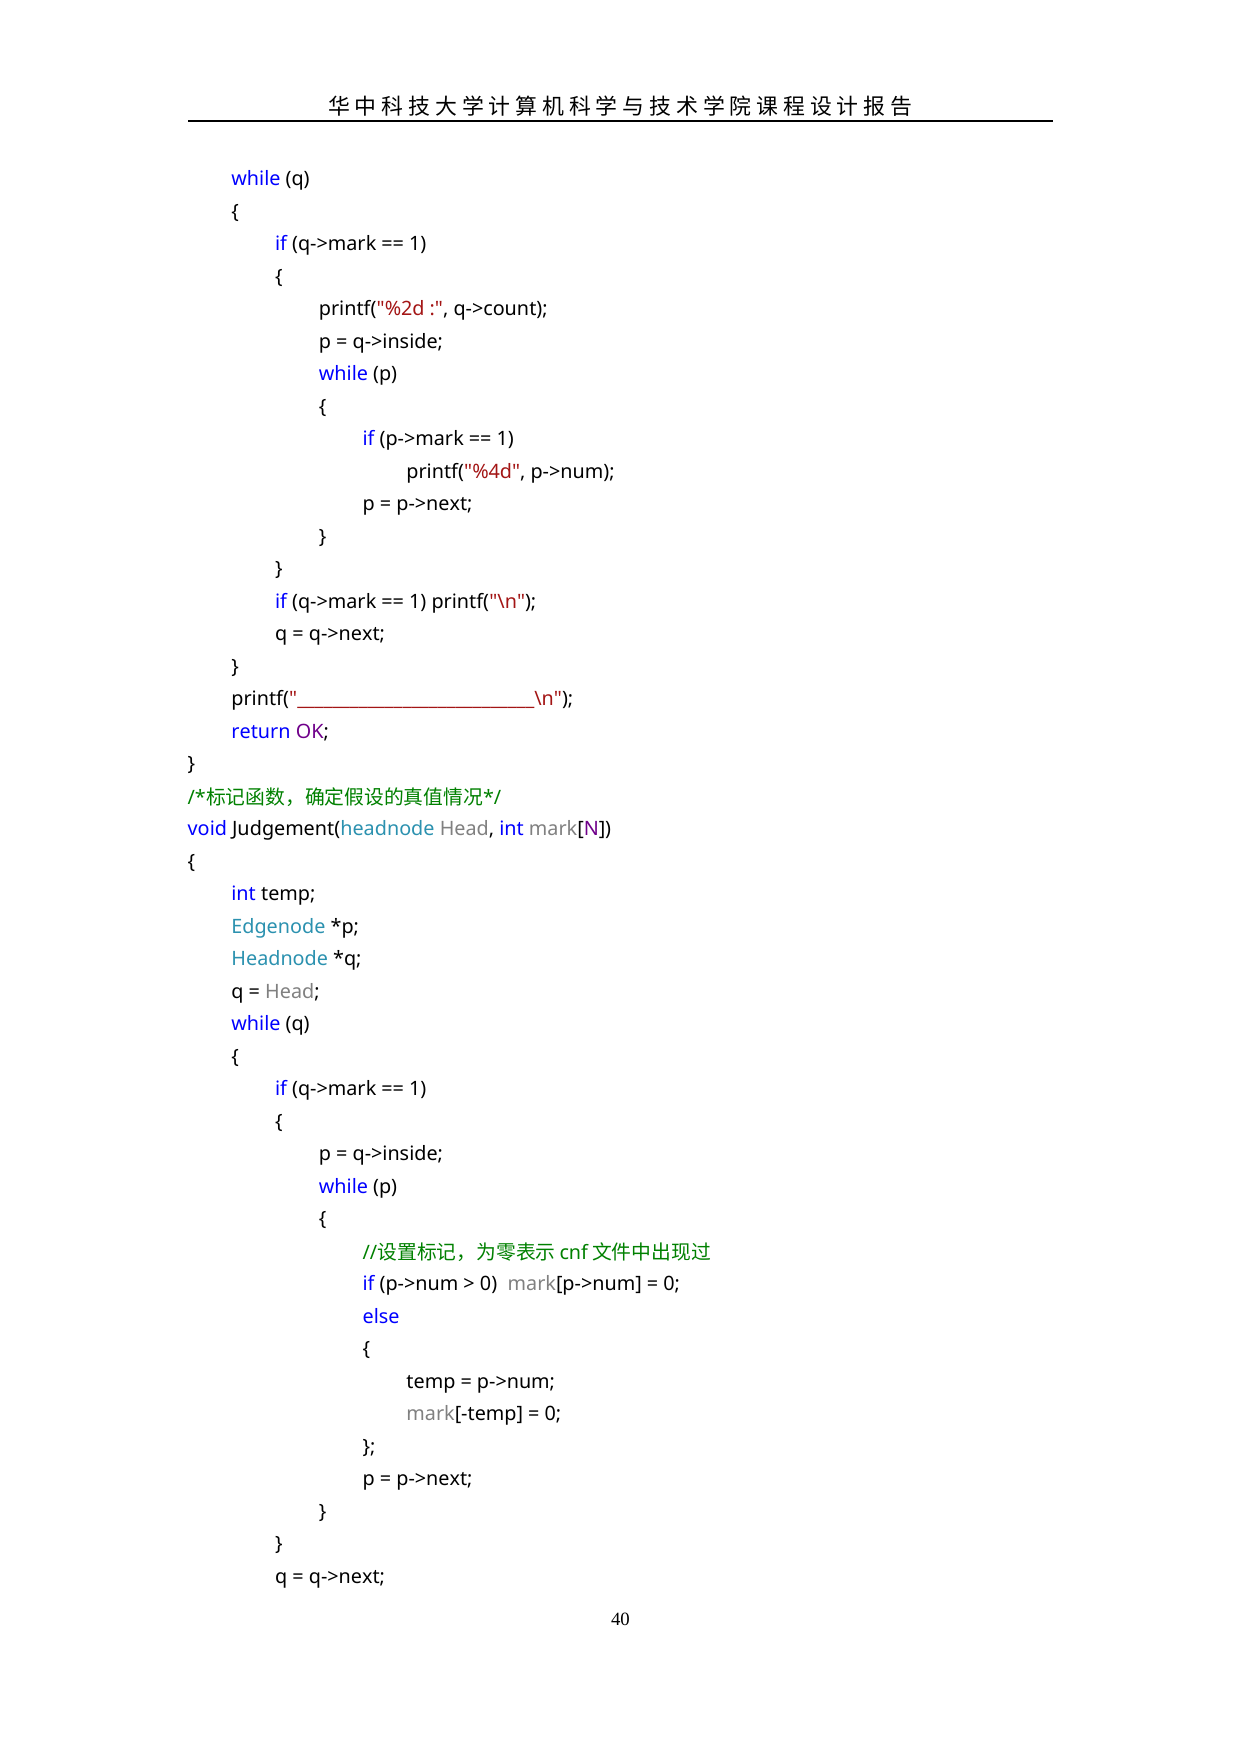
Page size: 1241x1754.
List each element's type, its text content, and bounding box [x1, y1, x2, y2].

text } [187, 1527, 1053, 1559]
text } [187, 1494, 1053, 1527]
text q = q->next; [187, 1559, 1053, 1592]
text Headnode *q; [187, 942, 1053, 974]
text printf("___________________________\n"); [187, 682, 1053, 714]
text p = p->next; [187, 487, 1053, 519]
text if (q->mark == 1) printf("\n"); [187, 584, 1053, 617]
text } [187, 552, 1053, 584]
text { [187, 844, 1053, 877]
text mark[-temp] = 0; [187, 1397, 1053, 1429]
text while (q) [187, 1007, 1053, 1039]
text return OK; [187, 714, 1053, 747]
text q = q->next; [187, 617, 1053, 649]
text int temp; [187, 877, 1053, 909]
text }; [187, 1429, 1053, 1462]
text q = Head; [187, 974, 1053, 1007]
text { [187, 1104, 1053, 1137]
text while (p) [187, 357, 1053, 389]
text } [187, 519, 1053, 552]
text temp = p->num; [187, 1364, 1053, 1397]
text printf("%2d :", q->count); [187, 292, 1053, 324]
text } [187, 747, 1053, 779]
text Edgenode *p; [187, 909, 1053, 942]
text { [187, 1332, 1053, 1364]
text { [187, 194, 1053, 227]
text if (q->mark == 1) [187, 227, 1053, 259]
text /*标记函数，确定假设的真值情况*/ [187, 779, 1053, 812]
text void Judgement(headnode Head, int mark[N]) [187, 812, 1053, 844]
text { [187, 259, 1053, 292]
text while (p) [187, 1169, 1053, 1202]
text if (p->mark == 1) [187, 422, 1053, 454]
text { [187, 389, 1053, 422]
text //设置标记，为零表示cnf文件中出现过 [187, 1234, 1053, 1267]
text p = p->next; [187, 1462, 1053, 1494]
text { [187, 1202, 1053, 1234]
text printf("%4d", p->num); [187, 454, 1053, 487]
text } [187, 649, 1053, 682]
text if (q->mark == 1) [187, 1072, 1053, 1104]
text else [187, 1299, 1053, 1332]
text p = q->inside; [187, 324, 1053, 357]
text if (p->num > 0) mark[p->num] = 0; [187, 1267, 1053, 1299]
text while (q) [187, 162, 1053, 194]
text { [187, 1039, 1053, 1072]
text p = q->inside; [187, 1137, 1053, 1169]
